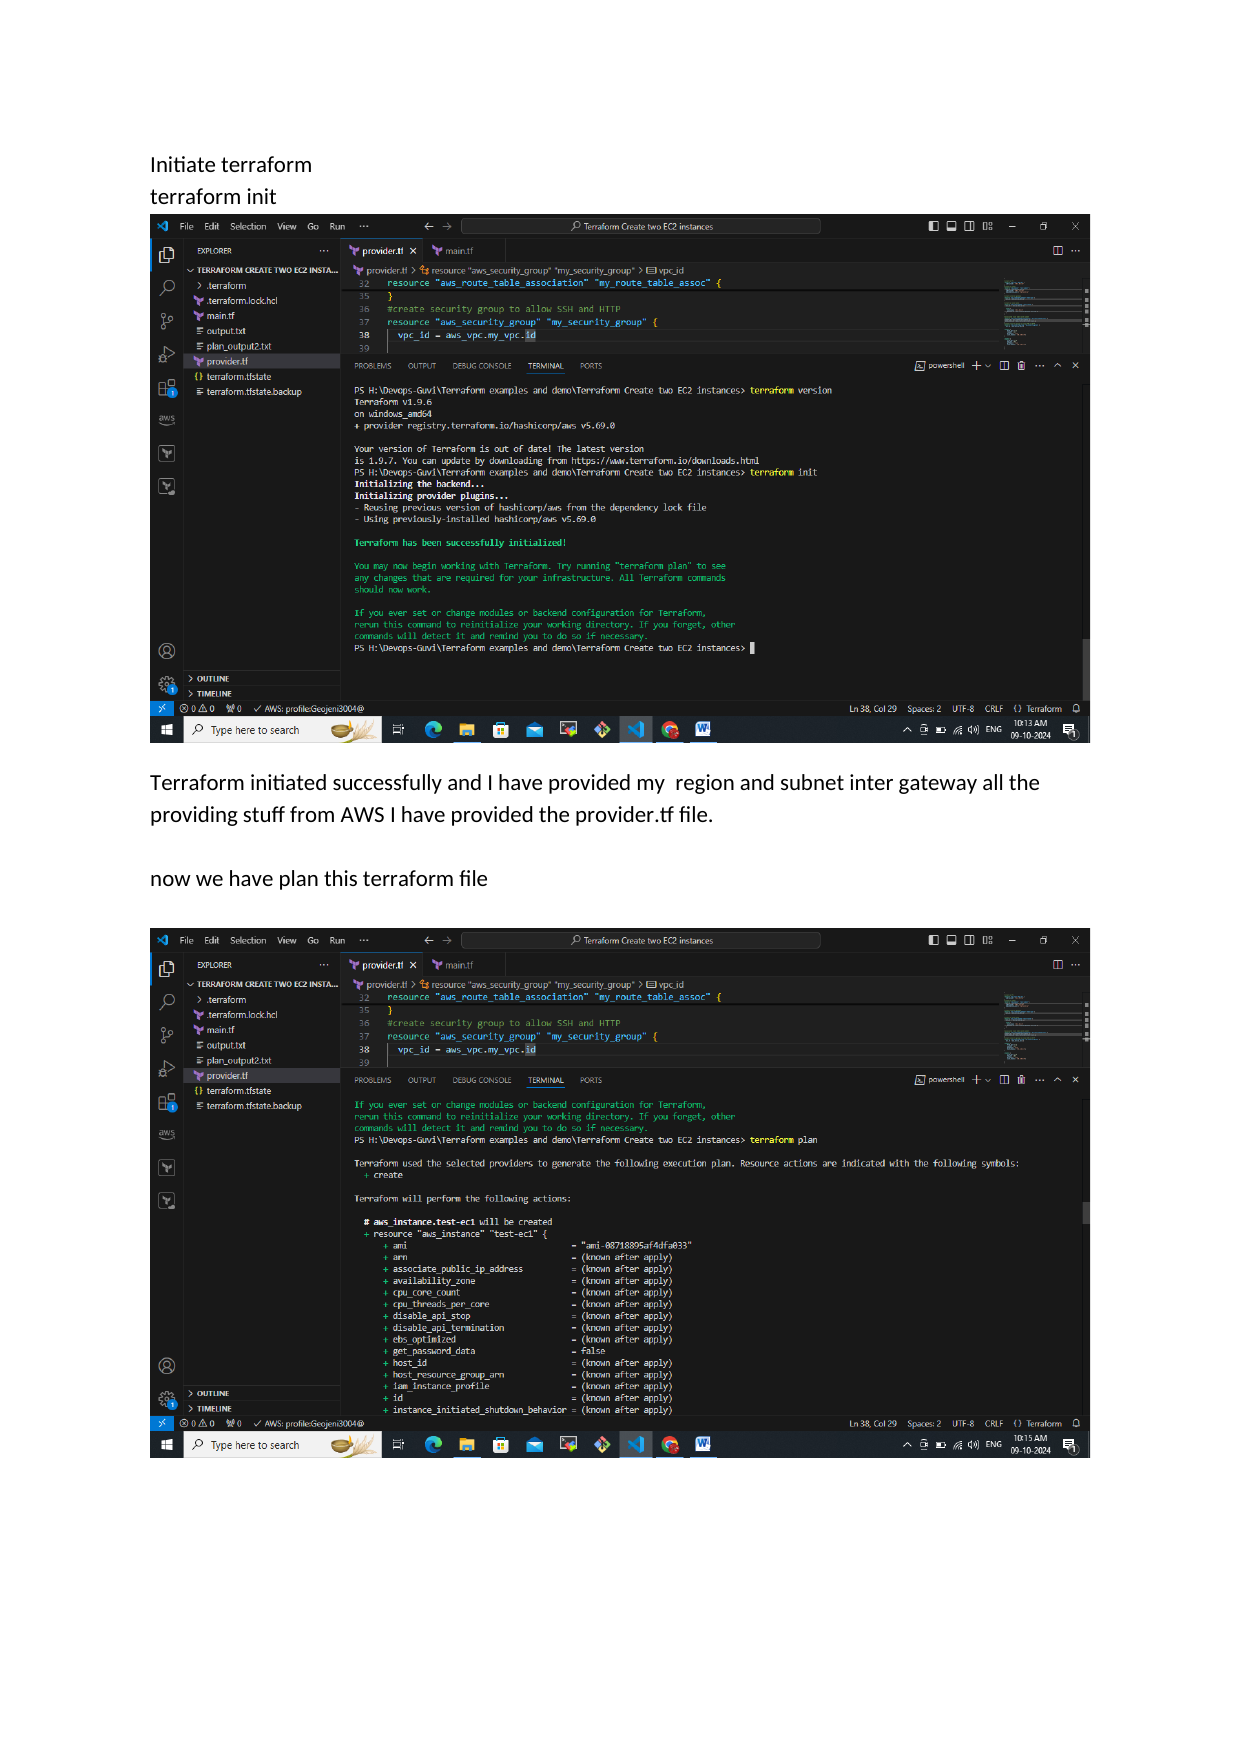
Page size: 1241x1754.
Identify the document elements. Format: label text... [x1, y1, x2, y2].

picture [150, 214, 1091, 743]
text Terraform initiated successfully and I have provided my region and subnet inter gateway all the providing stuff from AWS I have provided the provider.tf file. now we have plan this terraform file [150, 768, 1090, 928]
picture [150, 928, 1091, 1458]
text Initiate terraform terraform init [150, 150, 1090, 214]
